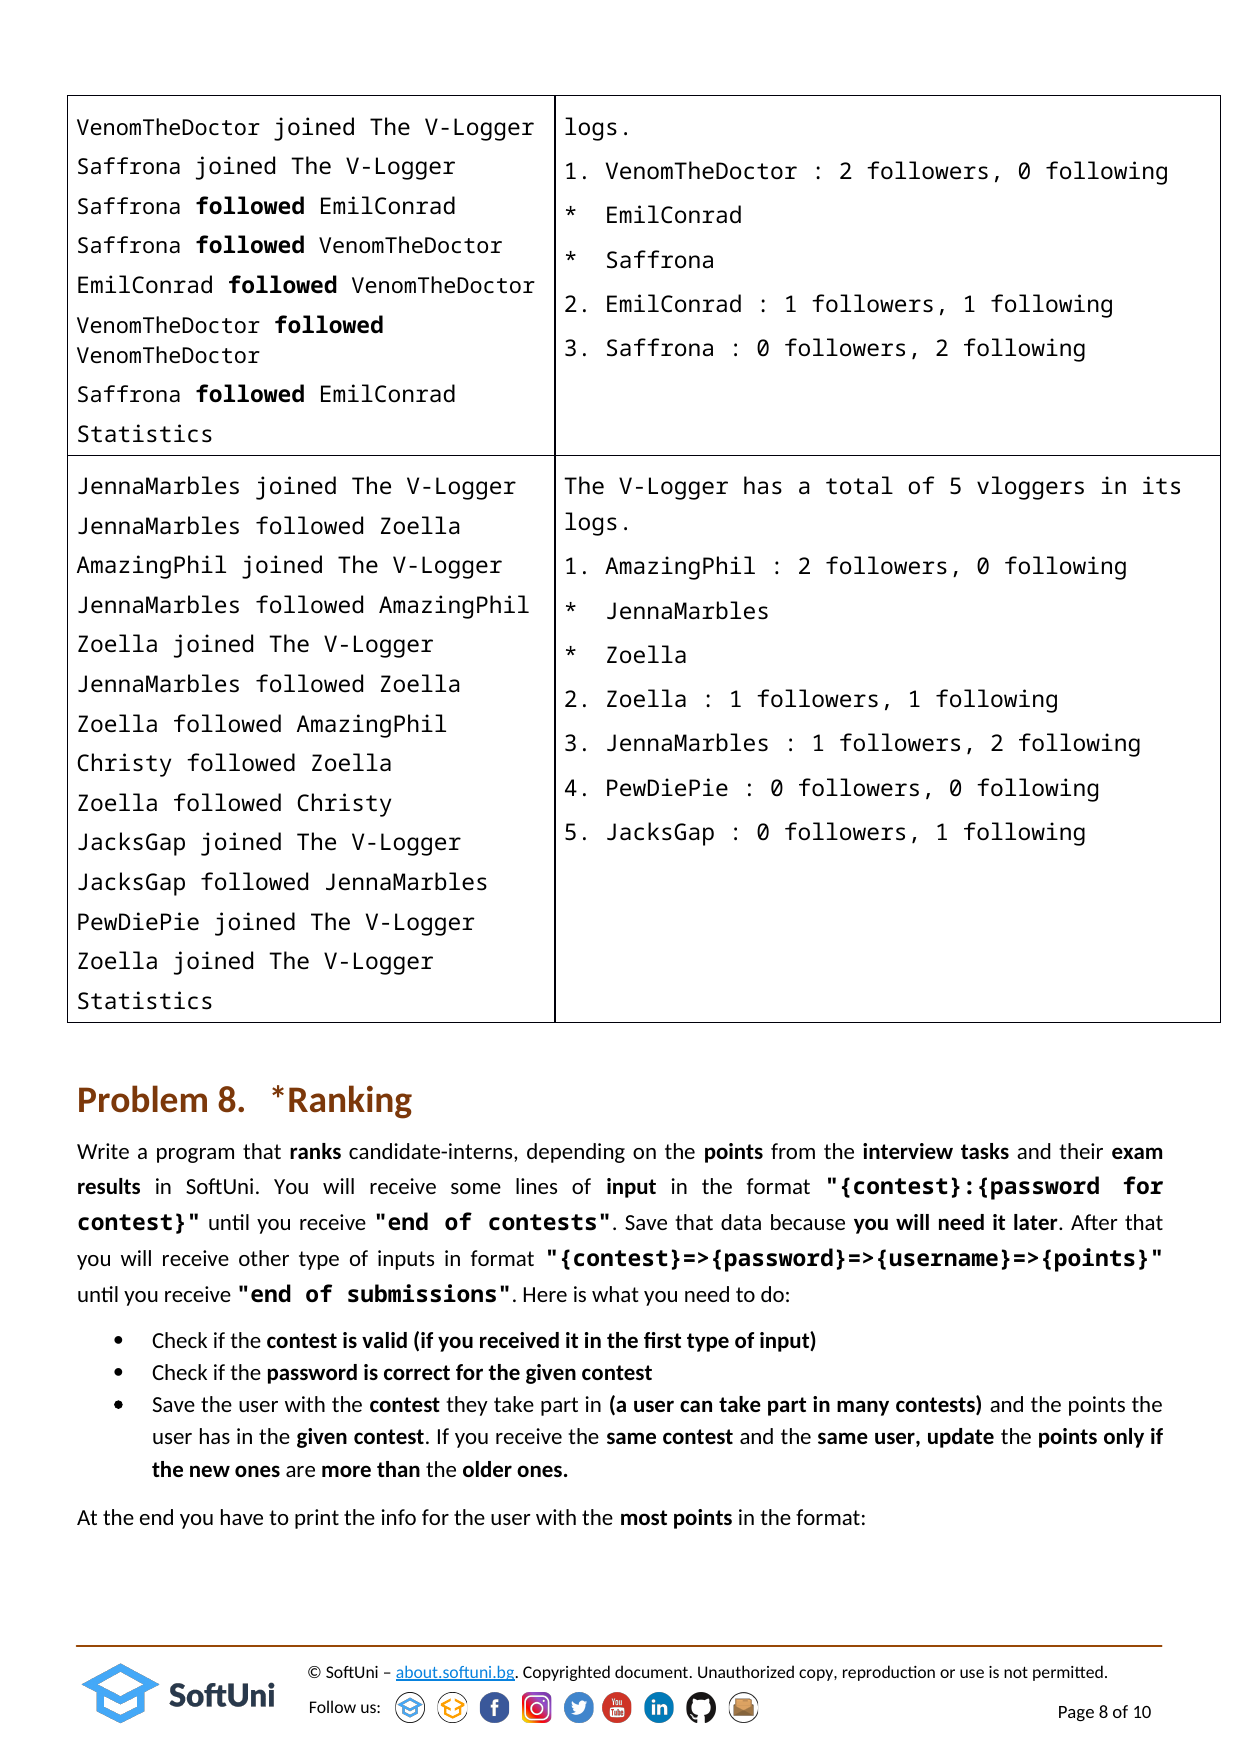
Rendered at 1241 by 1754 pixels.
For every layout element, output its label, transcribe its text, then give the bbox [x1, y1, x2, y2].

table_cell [68, 96, 554, 455]
text Write a program that ranks candidate-interns, depending on the points from the interview tasks and their exam results in SoftUni. You will receive some lines of input in the format "{contest}:{password for contest}" until you receive "end of contests". Save that data because you will need it later. After that you will receive other type of inputs in format "{contest}=>{password}=>{username}=>{points}" until you receive "end of submissions". Here is what you need to do: [77, 1137, 1163, 1309]
table_cell JennaMarbles joined The V-Logger JennaMarbles followed Zoella AmazingPhil joined The V-Logger JennaMarbles followed AmazingPhil Zoella joined The V-Logger JennaMarbles followed Zoella Zoella followed AmazingPhil Christy followed Zoella Zoella followed Christy JacksGap joined The V-Logger JacksGap followed JennaMarbles PewDiePie joined The V-Logger Zoella joined The V-Logger Statistics [68, 456, 554, 1022]
picture [522, 1692, 552, 1723]
subtitle *Ranking [77, 1076, 1163, 1122]
picture [686, 1692, 716, 1723]
list Save the user with the contest they take part in (a user can take part in many contests) and the points the user has in the given contest. If you receive the same contest and the same user, update the points only if the new ones are more than the older ones. [114, 1390, 1163, 1483]
picture [644, 1692, 653, 1701]
picture [602, 1692, 632, 1723]
picture [665, 1714, 674, 1723]
table_cell The V-Logger has a total of 5 vloggers in its logs. 1. AmazingPhil : 2 followers, 0 following * JennaMarbles * Zoella 2. Zoella : 1 followers, 1 following 3. JennaMarbles : 1 followers, 2 following 4. PewDiePie : 0 followers, 0 following 5. JacksGap : 0 followers, 1 following [556, 456, 1220, 1022]
picture [728, 1692, 759, 1723]
picture [658, 1705, 667, 1714]
picture [75, 1658, 281, 1729]
text At the end you have to print the info for the user with the most points in the format: [77, 1503, 1163, 1532]
picture [644, 1714, 653, 1723]
picture [437, 1692, 468, 1723]
list Check if the password is correct for the given contest [114, 1358, 1163, 1386]
picture [564, 1692, 594, 1723]
picture [665, 1692, 674, 1701]
picture [395, 1692, 425, 1723]
picture [479, 1692, 510, 1723]
list Check if the contest is valid (if you received it in the first type of input) [114, 1326, 1163, 1354]
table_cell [556, 96, 1220, 455]
